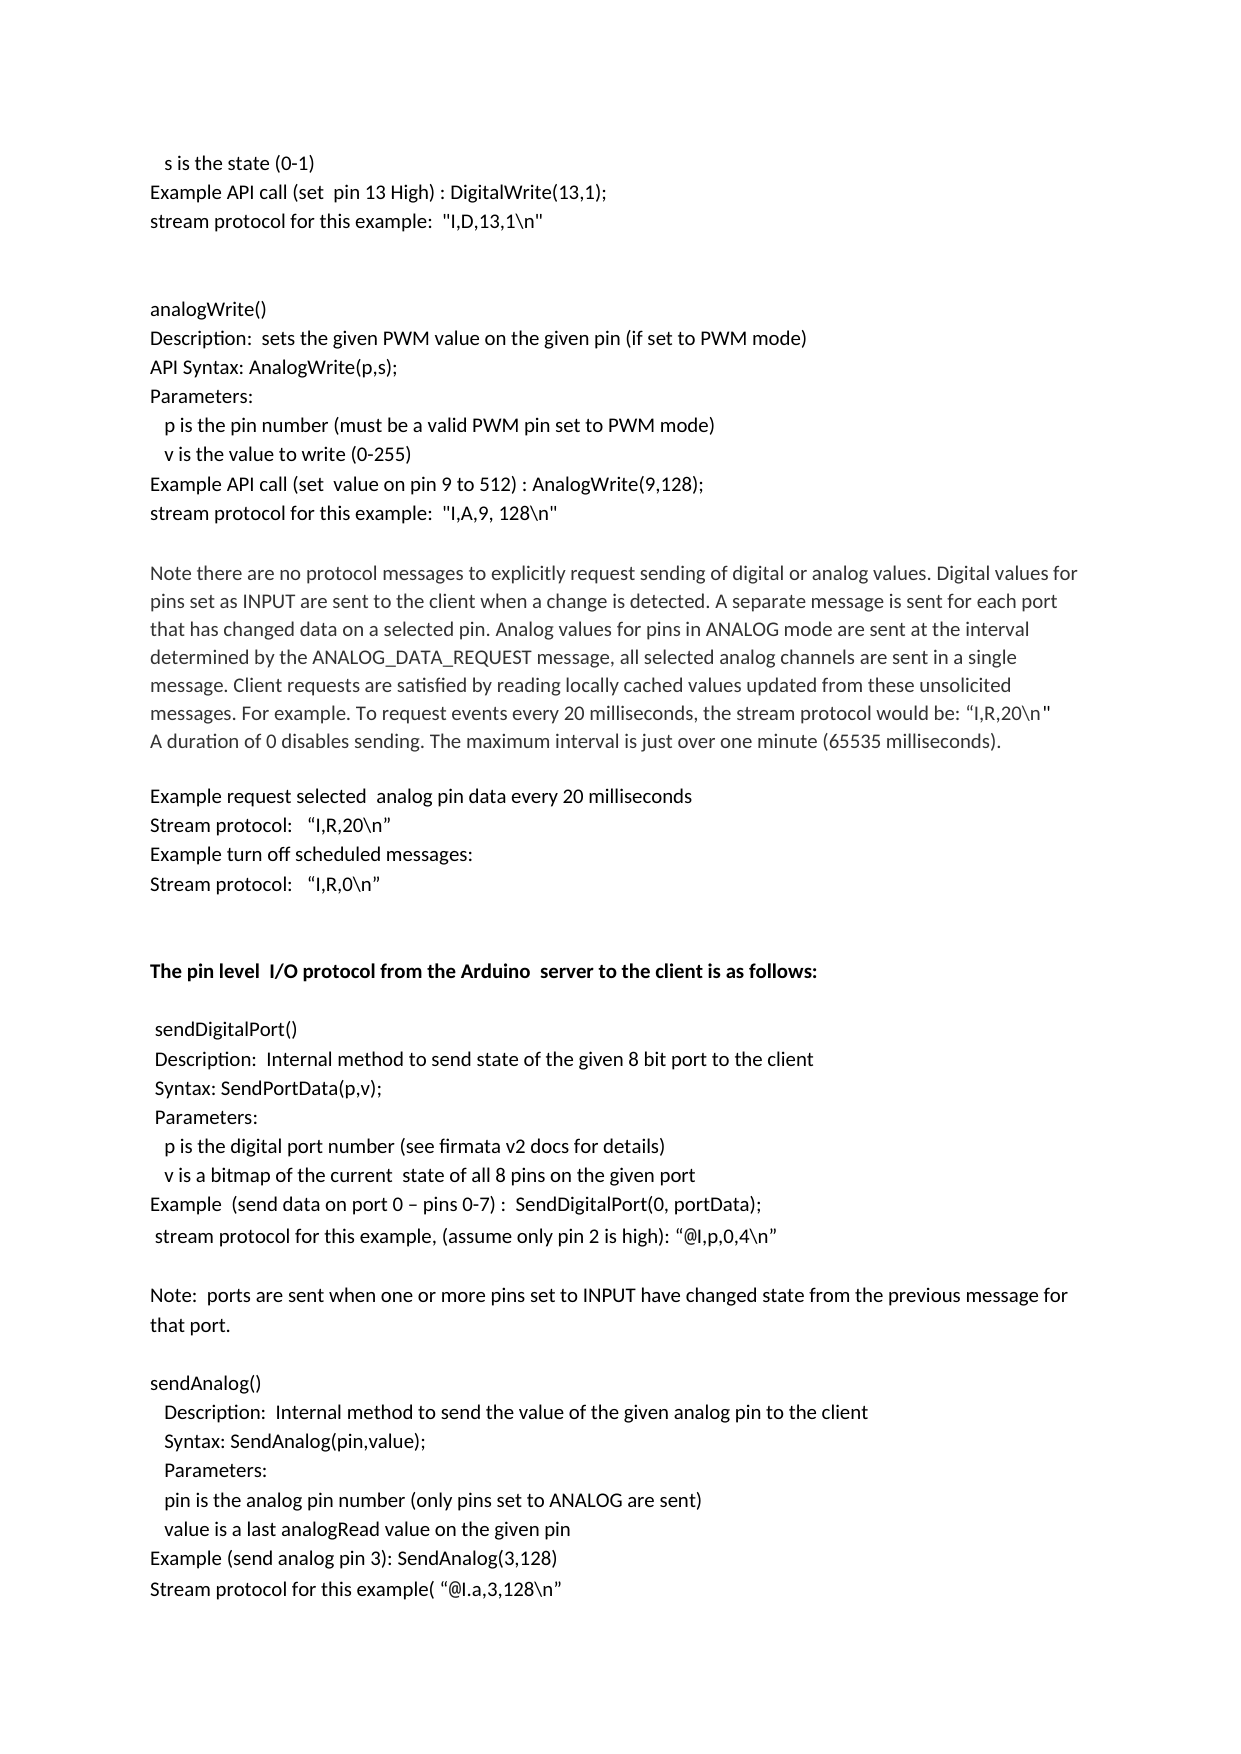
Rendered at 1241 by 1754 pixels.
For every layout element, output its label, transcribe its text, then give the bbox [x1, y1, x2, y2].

text p is the digital port number (see firmata v2 docs for details) [150, 1133, 1090, 1159]
text Example API call (set pin 13 High) : DigitalWrite(13,1); [150, 179, 1090, 204]
text Description: sets the given PWM value on the given pin (if set to PWM mode) [150, 325, 1090, 350]
text Note: ports are sent when one or more pins set to INPUT have changed state from the previous message for that port. [150, 1283, 1090, 1337]
text Parameters: [150, 1104, 1090, 1129]
text Example (send data on port 0 – pins 0-7) : SendDigitalPort(0, portData); [150, 1192, 1090, 1217]
text The pin level I/O protocol from the Arduino server to the client is as follows: [150, 958, 1090, 984]
text Stream protocol for this example( “@I.a,3,128\n” [150, 1574, 1090, 1603]
text value is a last analogRead value on the given pin [150, 1516, 1090, 1541]
text Example (send analog pin 3): SendAnalog(3,128) [150, 1545, 1090, 1571]
text sendDigitalPort() [150, 1017, 1090, 1042]
text sendAnalog() [150, 1370, 1090, 1396]
text Description: Internal method to send state of the given 8 bit port to the client [150, 1046, 1090, 1071]
text Stream protocol: “I,R,0\n” [150, 871, 1090, 896]
text stream protocol for this example: "I,A,9, 128\n" [150, 500, 1090, 525]
text stream protocol for this example, (assume only pin 2 is high): “@I,p,0,4\n” [150, 1221, 1090, 1249]
text s is the state (0-1) [150, 150, 1090, 175]
text Syntax: SendAnalog(pin,value); [150, 1428, 1090, 1454]
text API Syntax: AnalogWrite(p,s); [150, 354, 1090, 379]
text Example turn off scheduled messages: [150, 842, 1090, 867]
text Example request selected analog pin data every 20 milliseconds [150, 783, 1090, 809]
text v is a bitmap of the current state of all 8 pins on the given port [150, 1162, 1090, 1188]
text analogWrite() [150, 296, 1090, 321]
text A duration of 0 disables sending. The maximum interval is just over one minute (65535 milliseconds). [150, 726, 1090, 754]
text Parameters: [150, 1458, 1090, 1483]
text Syntax: SendPortData(p,v); [150, 1075, 1090, 1100]
text pin is the analog pin number (only pins set to ANALOG are sent) [150, 1487, 1090, 1512]
text Note there are no protocol messages to explicitly request sending of digital or analog values. Digital values for pins set as INPUT are sent to the client when a change is detected. A separate message is sent for each port that has changed data on a selected pin. Analog values for pins in ANALOG mode are sent at the interval determined by the ANALOG_DATA_REQUEST message, all selected analog channels are sent in a single message. Client requests are satisfied by reading locally cached values updated from these unsolicited messages. For example. To request events every 20 milliseconds, the stream protocol would be: “I,R,20\n" [150, 557, 1090, 726]
text Description: Internal method to send the value of the given analog pin to the client [150, 1399, 1090, 1425]
text Stream protocol: “I,R,20\n” [150, 812, 1090, 838]
text Parameters: [150, 383, 1090, 409]
text stream protocol for this example: "I,D,13,1\n" [150, 208, 1090, 234]
text v is the value to write (0-255) [150, 442, 1090, 467]
text Example API call (set value on pin 9 to 512) : AnalogWrite(9,128); [150, 471, 1090, 496]
text p is the pin number (must be a valid PWM pin set to PWM mode) [150, 412, 1090, 438]
